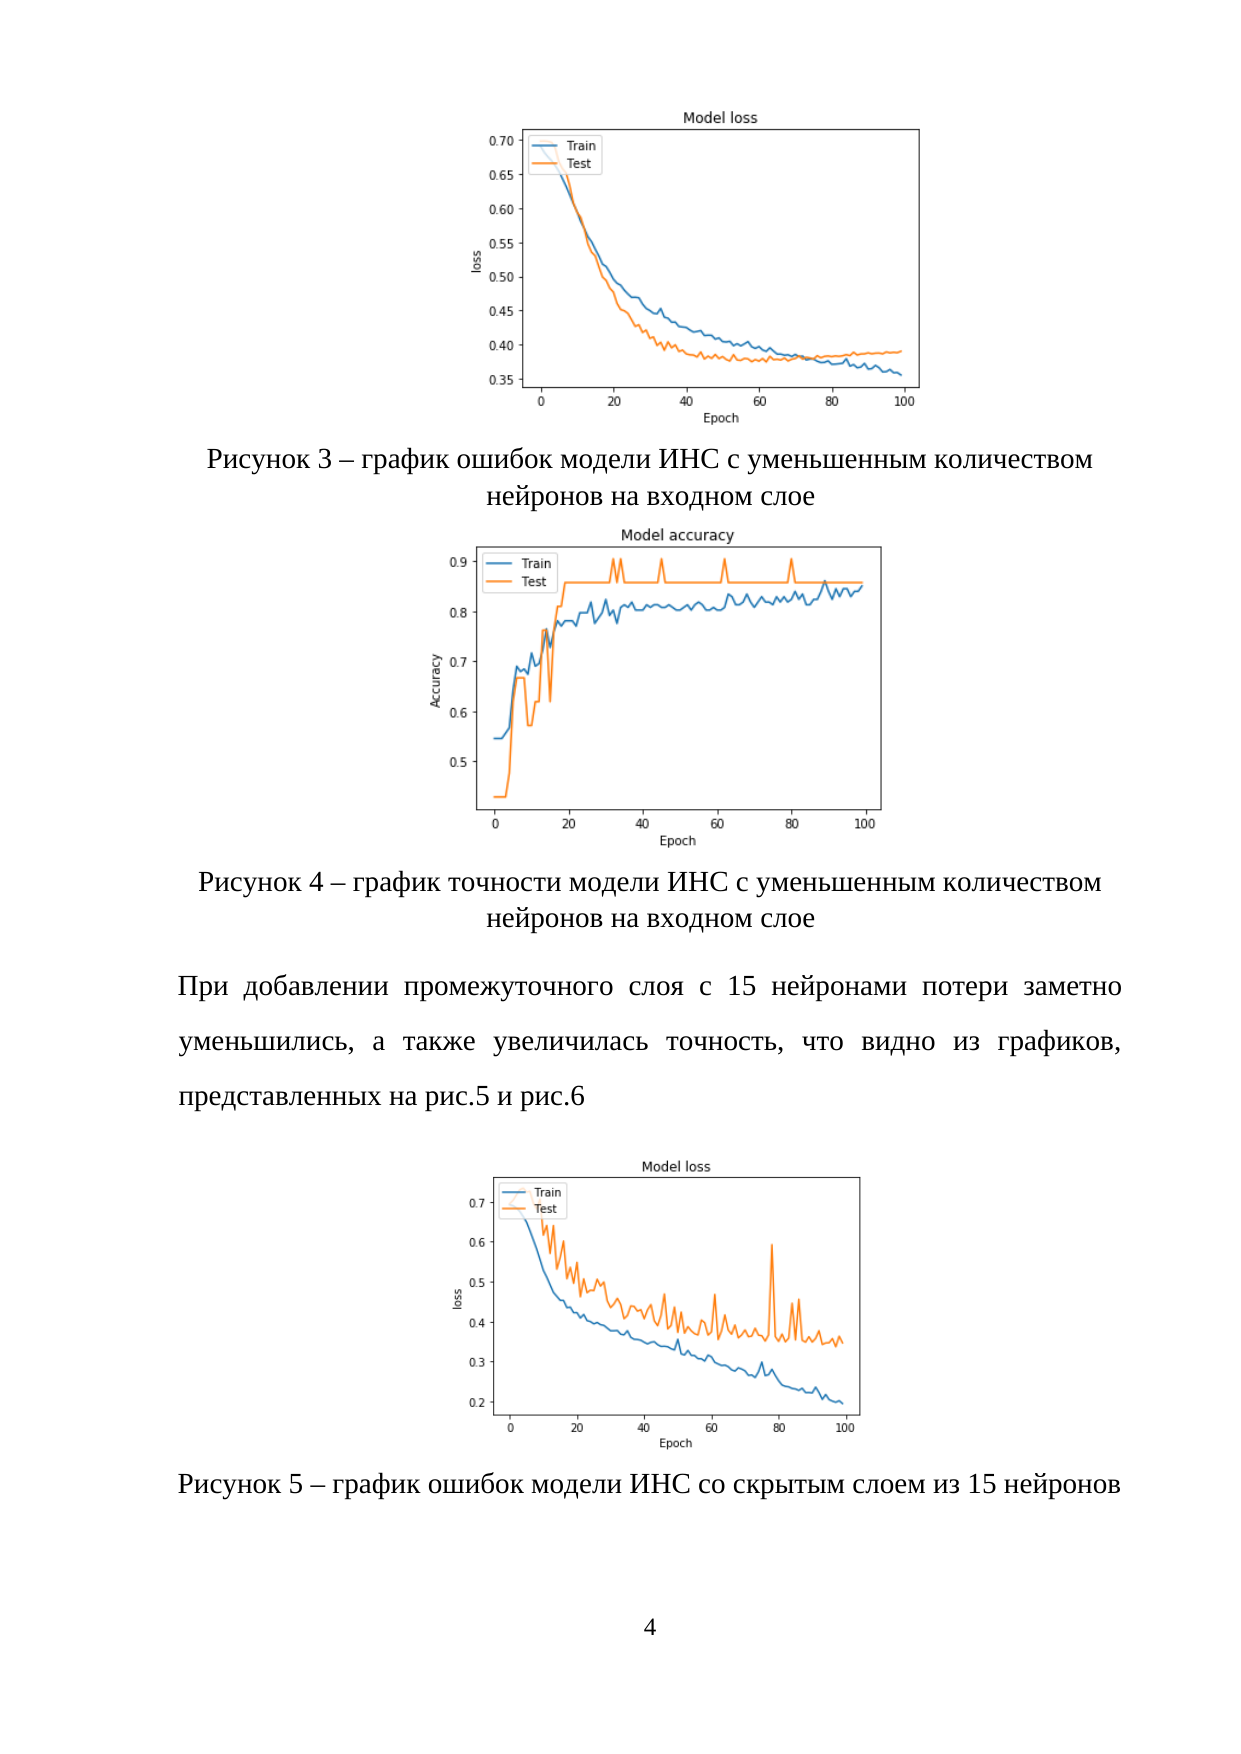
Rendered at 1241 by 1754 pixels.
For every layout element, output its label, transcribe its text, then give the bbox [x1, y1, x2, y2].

picture [423, 520, 889, 855]
text Рисунок 3 – график ошибок модели ИНС с уменьшенным количеством нейронов на входном слое [177, 441, 1123, 511]
text Рисунок 4 – график точности модели ИНС с уменьшенным количеством нейронов на входном слое [177, 864, 1123, 934]
text Рисунок 5 – график ошибок модели ИНС со скрытым слоем из 15 нейронов [177, 1466, 1123, 1500]
picture [445, 1153, 867, 1456]
text При добавлении промежуточного слоя с 15 нейронами потери заметно уменьшились, а также увеличилась точность, что видно из графиков, представленных на рис.5 и рис.6 [177, 968, 1123, 1112]
picture [463, 104, 927, 432]
